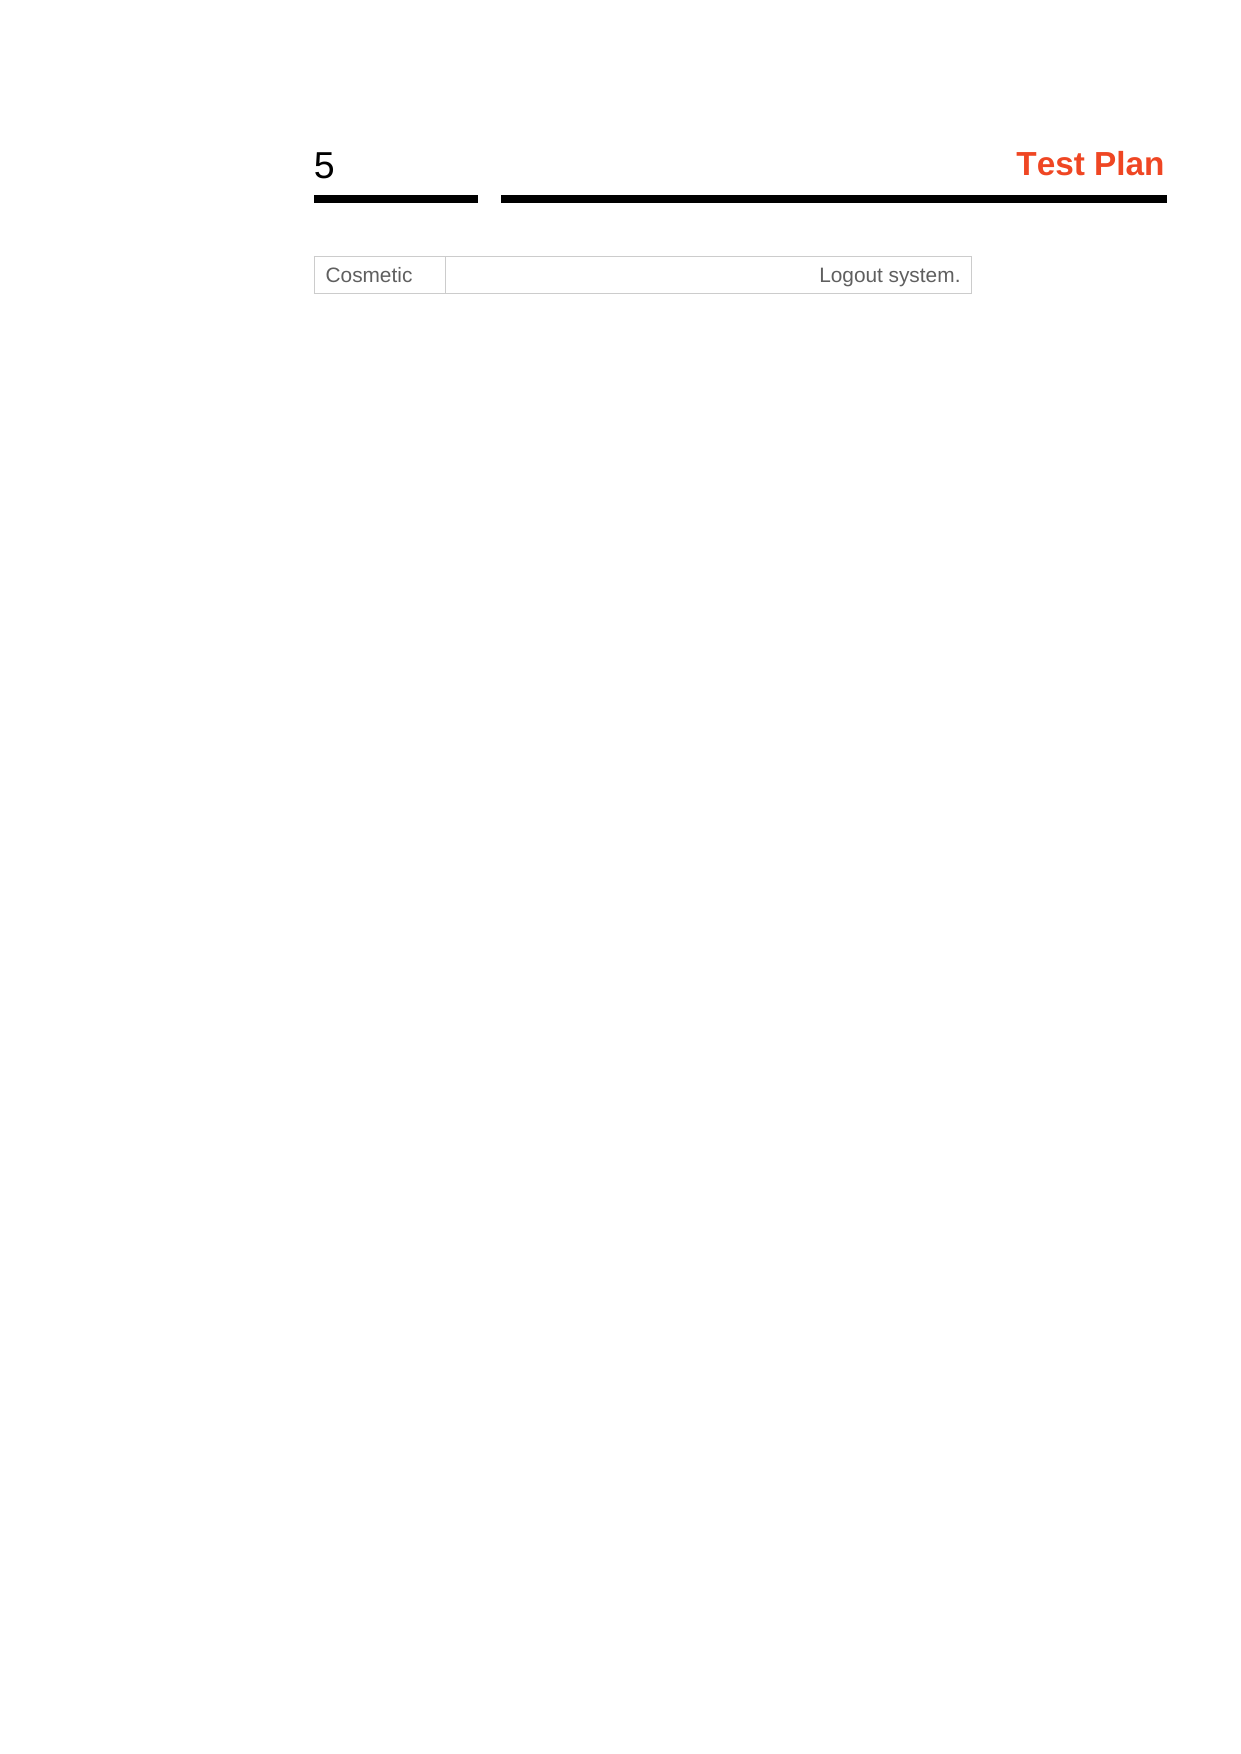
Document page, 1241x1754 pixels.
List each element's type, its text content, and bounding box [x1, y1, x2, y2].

table_cell Cosmetic [315, 257, 445, 293]
table_cell Logout system. [446, 257, 971, 293]
